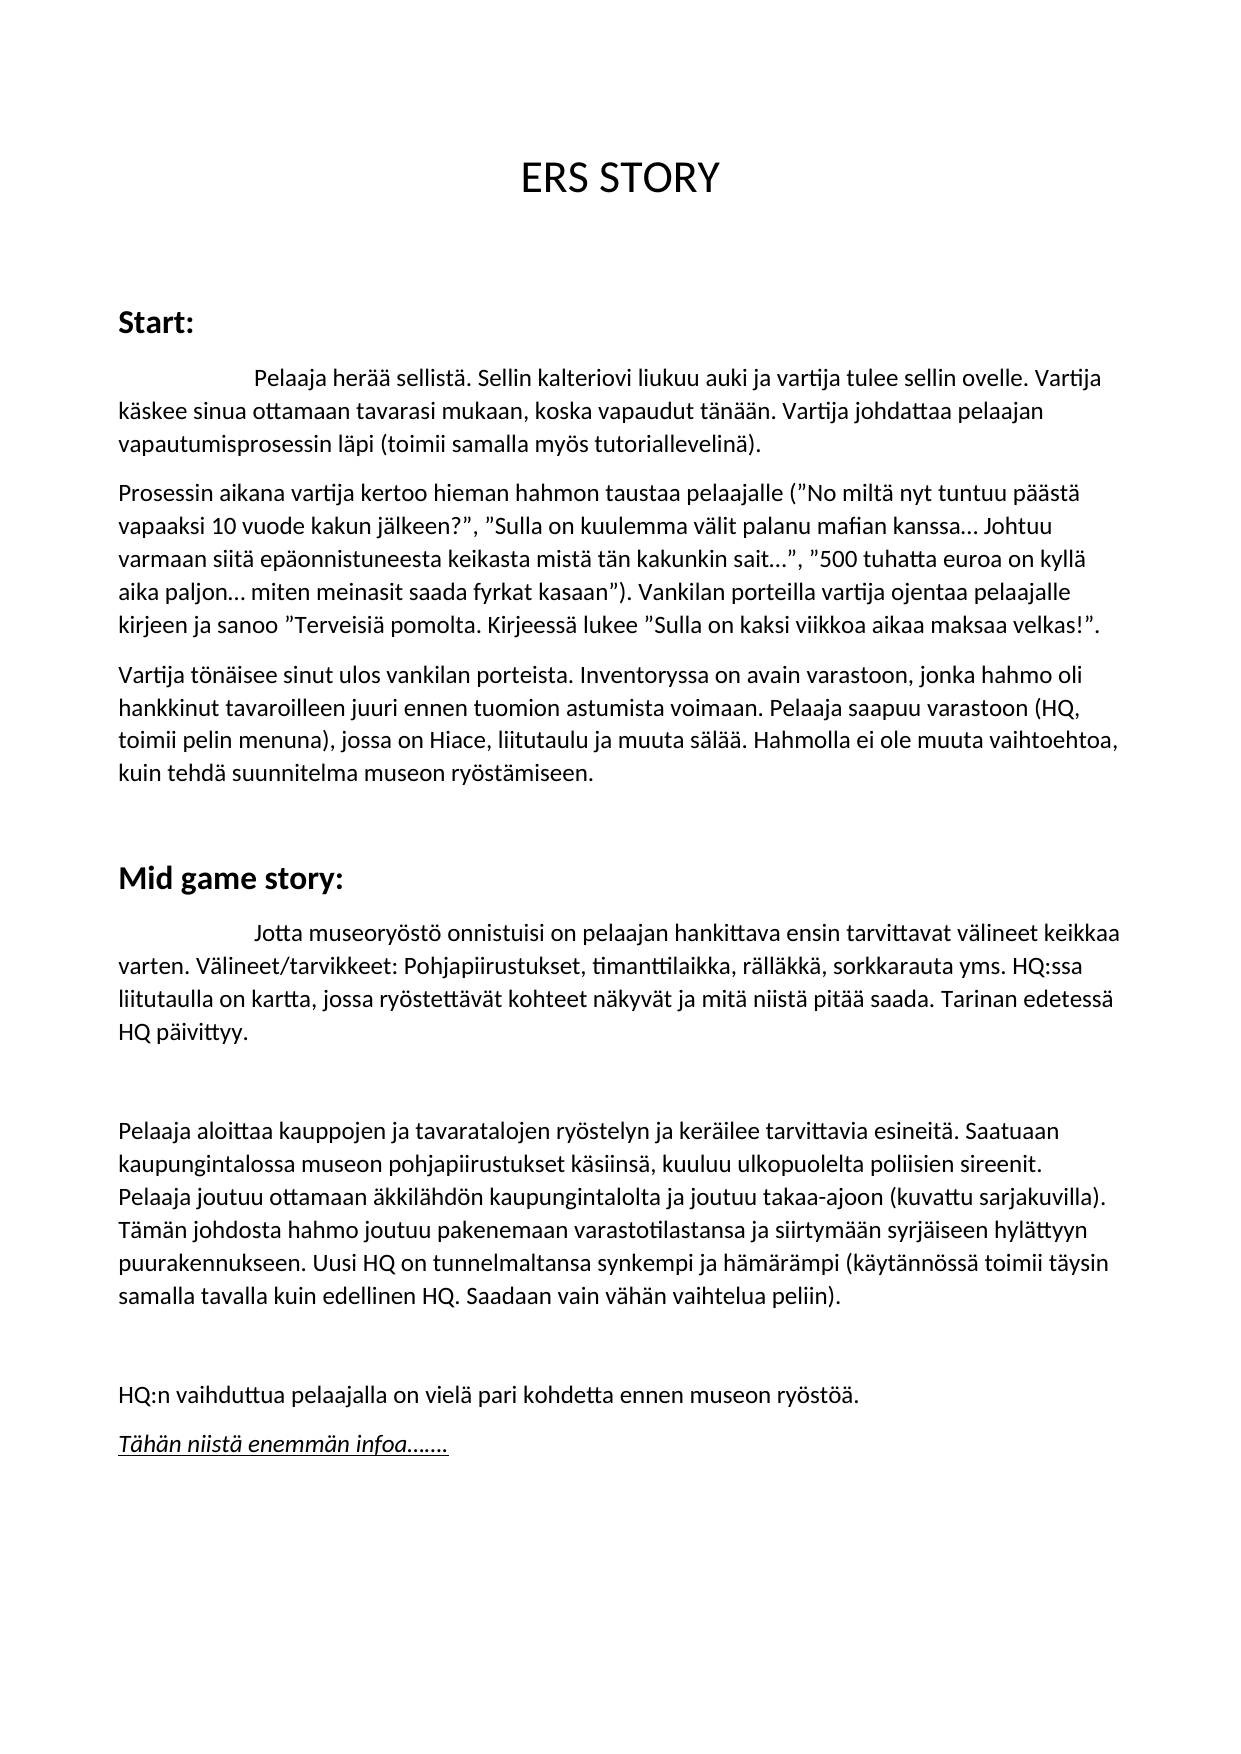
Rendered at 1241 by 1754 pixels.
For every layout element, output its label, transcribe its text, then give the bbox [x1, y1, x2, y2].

text Pelaaja aloittaa kauppojen ja tavaratalojen ryöstelyn ja keräilee tarvittavia esineitä. Saatuaan kaupungintalossa museon pohjapiirustukset käsiinsä, kuuluu ulkopuolelta poliisien sireenit. Pelaaja joutuu ottamaan äkkilähdön kaupungintalolta ja joutuu takaa-ajoon (kuvattu sarjakuvilla). Tämän johdosta hahmo joutuu pakenemaan varastotilastansa ja siirtymään syrjäiseen hylättyyn puurakennukseen. Uusi HQ on tunnelmaltansa synkempi ja hämärämpi (käytännössä toimii täysin samalla tavalla kuin edellinen HQ. Saadaan vain vähän vaihtelua peliin). [118, 1115, 1122, 1310]
text Jotta museoryöstö onnistuisi on pelaajan hankittava ensin tarvittavat välineet keikkaa varten. Välineet/tarvikkeet: Pohjapiirustukset, timanttilaikka, rälläkkä, sorkkarauta yms. HQ:ssa liitutaulla on kartta, jossa ryöstettävät kohteet näkyvät ja mitä niistä pitää saada. Tarinan edetessä HQ päivittyy. [118, 917, 1122, 1047]
text ERS STORY [118, 148, 1122, 203]
text Mid game story: [118, 857, 1122, 897]
text Pelaaja herää sellistä. Sellin kalteriovi liukuu auki ja vartija tulee sellin ovelle. Vartija käskee sinua ottamaan tavarasi mukaan, koska vapaudut tänään. Vartija johdattaa pelaajan vapautumisprosessin läpi (toimii samalla myös tutoriallevelinä). [118, 362, 1122, 458]
text Start: [118, 302, 1122, 342]
text HQ:n vaihduttua pelaajalla on vielä pari kohdetta ennen museon ryöstöä. [118, 1379, 1122, 1409]
text Prosessin aikana vartija kertoo hieman hahmon taustaa pelaajalle (”No miltä nyt tuntuu päästä vapaaksi 10 vuode kakun jälkeen?”, ”Sulla on kuulemma välit palanu mafian kanssa… Johtuu varmaan siitä epäonnistuneesta keikasta mistä tän kakunkin sait…”, ”500 tuhatta euroa on kyllä aika paljon… miten meinasit saada fyrkat kasaan”). Vankilan porteilla vartija ojentaa pelaajalle kirjeen ja sanoo ”Terveisiä pomolta. Kirjeessä lukee ”Sulla on kaksi viikkoa aikaa maksaa velkas!”. [118, 478, 1122, 640]
text Tähän niistä enemmän infoa……. [118, 1429, 1122, 1459]
text Vartija tönäisee sinut ulos vankilan porteista. Inventoryssa on avain varastoon, jonka hahmo oli hankkinut tavaroilleen juuri ennen tuomion astumista voimaan. Pelaaja saapuu varastoon (HQ, toimii pelin menuna), jossa on Hiace, liitutaulu ja muuta sälää. Hahmolla ei ole muuta vaihtoehtoa, kuin tehdä suunnitelma museon ryöstämiseen. [118, 659, 1122, 788]
